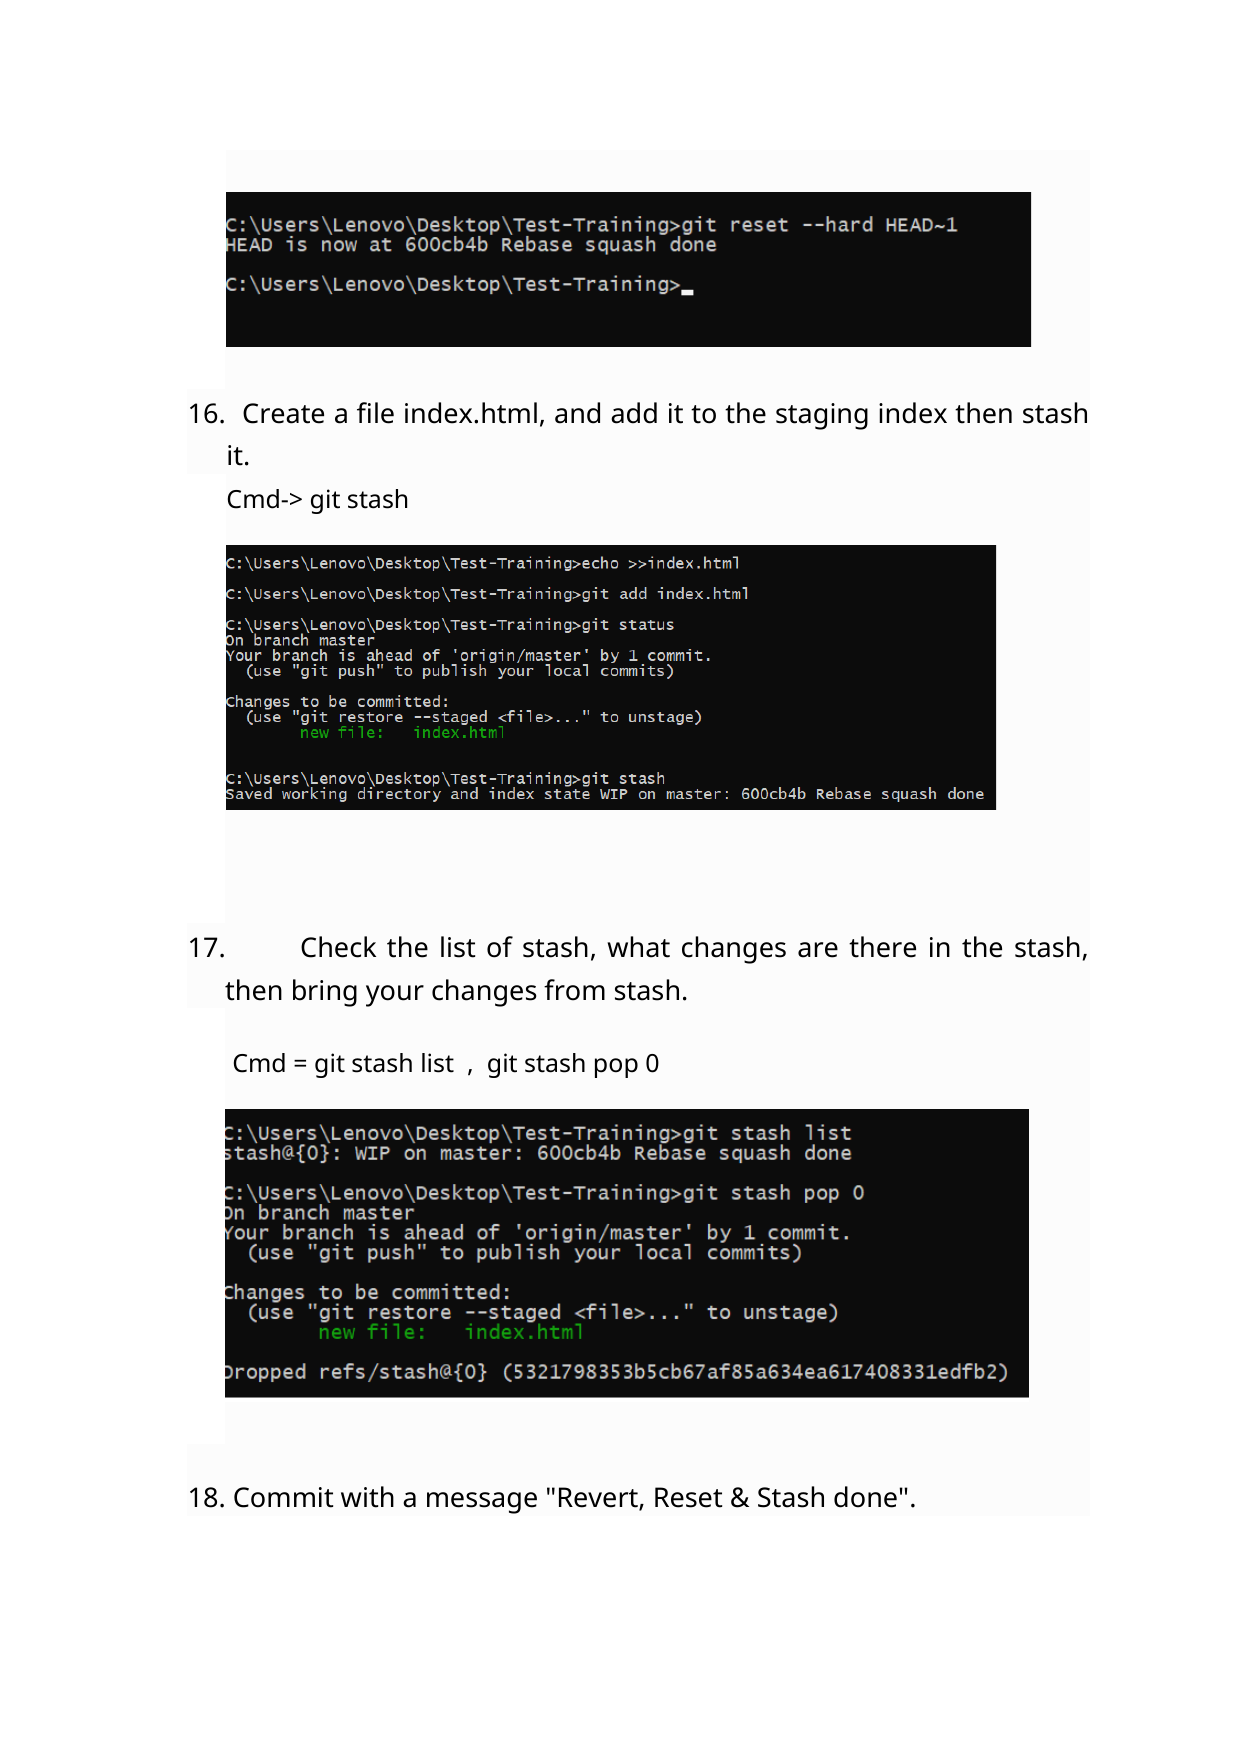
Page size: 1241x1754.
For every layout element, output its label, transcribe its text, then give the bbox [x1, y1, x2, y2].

picture [226, 192, 1032, 347]
list Cmd-> git stash [226, 474, 1090, 516]
picture [225, 1109, 1029, 1402]
picture [226, 545, 997, 810]
list Check the list of stash, what changes are there in the stash, then bring your changes from stash. [187, 923, 1090, 1008]
text Cmd = git stash list , git stash pop 0 [225, 1037, 1090, 1080]
text 18. Commit with a message "Revert, Reset & Stash done". [187, 1473, 1090, 1516]
list Create a file index.html, and add it to the staging index then stash it. [187, 389, 1090, 474]
